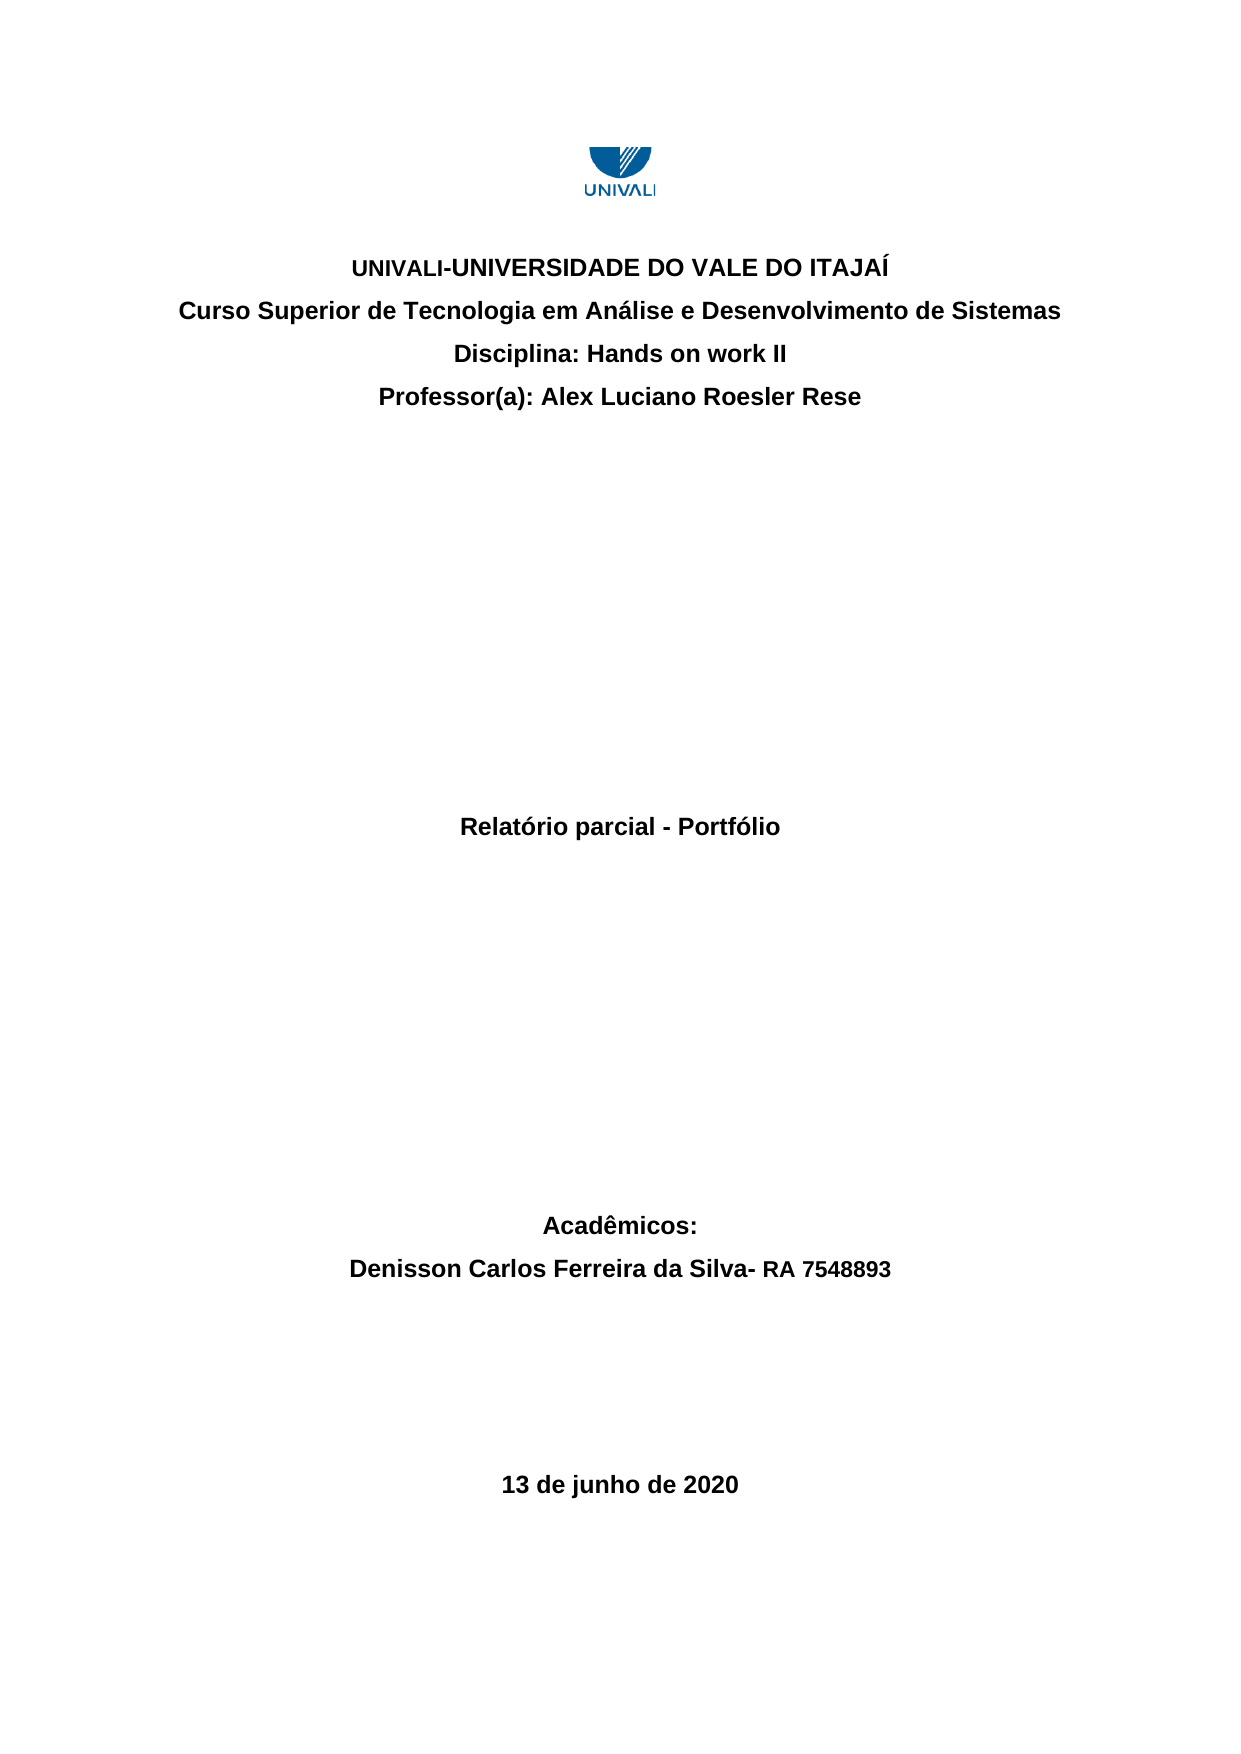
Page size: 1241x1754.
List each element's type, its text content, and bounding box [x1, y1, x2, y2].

text Professor(a): Alex Luciano Roesler Rese [177, 382, 1063, 411]
text Disciplina: Hands on work II [177, 339, 1063, 368]
text UNIVALI-UNIVERSIDADE DO VALE DO ITAJAÍ [177, 253, 1063, 282]
text Denisson Carlos Ferreira da Silva- RA 7548893 [177, 1254, 1063, 1283]
text 13 de junho de 2020 [177, 1469, 1063, 1498]
text Curso Superior de Tecnologia em Análise e Desenvolvimento de Sistemas [177, 296, 1063, 325]
text Relatório parcial - Portfólio [177, 812, 1063, 841]
text Acadêmicos: [177, 1211, 1063, 1239]
picture [585, 147, 656, 196]
